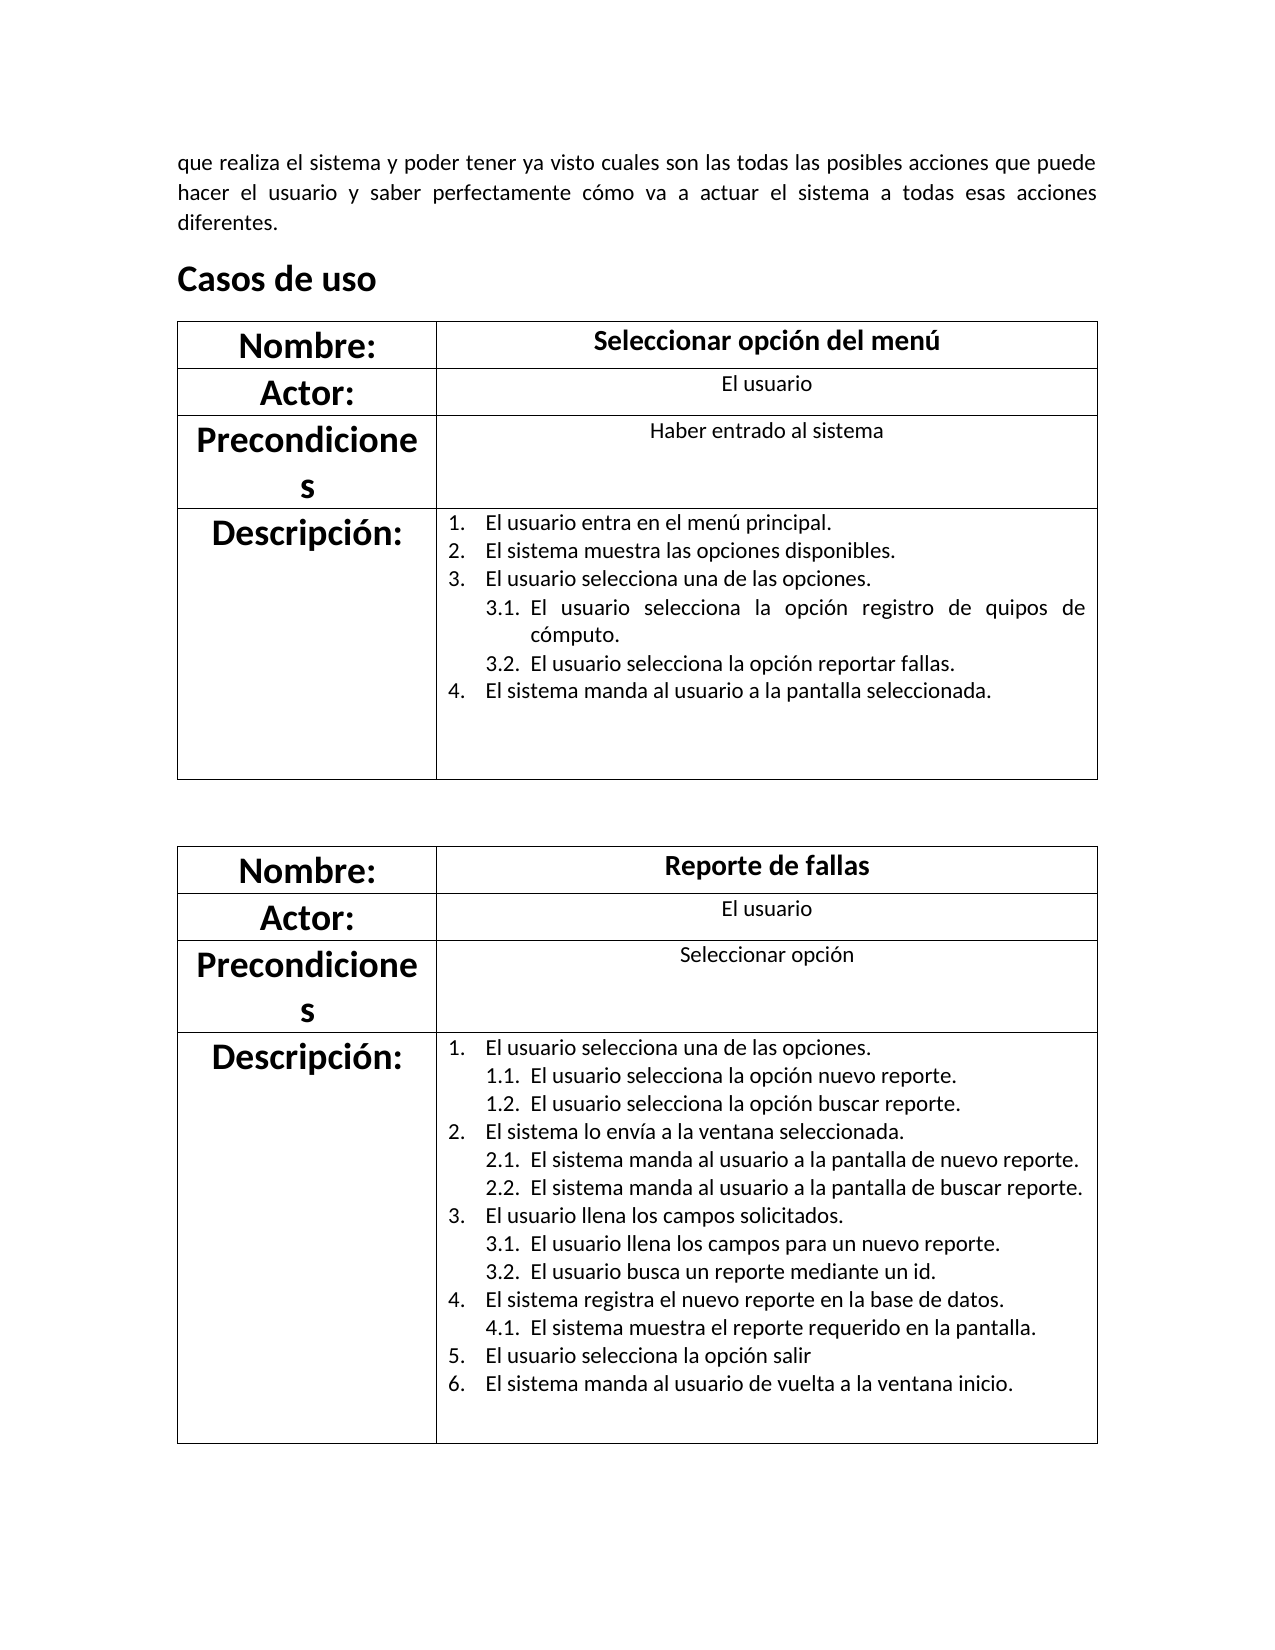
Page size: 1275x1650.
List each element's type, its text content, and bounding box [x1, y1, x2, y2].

table_cell Seleccionar opción [437, 941, 1097, 1032]
table_header Reporte de fallas [437, 847, 1097, 893]
table_cell El usuario selecciona una de las opciones. El usuario selecciona la opción nuevo reporte. El usuario selecciona la opción buscar reporte. El sistema lo envía a la ventana seleccionada. El sistema manda al usuario a la pantalla de nuevo reporte. El sistema manda al usuario a la pantalla de buscar reporte. El usuario llena los campos solicitados. El usuario llena los campos para un nuevo reporte. El usuario busca un reporte mediante un id. El sistema registra el nuevo reporte en la base de datos. El sistema muestra el reporte requerido en la pantalla. El usuario selecciona la opción salir El sistema manda al usuario de vuelta a la ventana inicio. [437, 1033, 1097, 1443]
table_header Seleccionar opción del menú [437, 322, 1097, 368]
table_header Nombre: [178, 847, 436, 893]
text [177, 148, 1098, 236]
table_cell Haber entrado al sistema [437, 416, 1097, 507]
table_cell Actor: [178, 369, 436, 415]
table_cell El usuario [437, 894, 1097, 939]
table_cell Precondiciones [178, 416, 436, 507]
table_cell Descripción: [178, 509, 436, 778]
table_cell El usuario entra en el menú principal. El sistema muestra las opciones disponibles. El usuario selecciona una de las opciones. El usuario selecciona la opción registro de quipos de cómputo. El usuario selecciona la opción reportar fallas. El sistema manda al usuario a la pantalla seleccionada. [437, 509, 1097, 778]
table_cell Actor: [178, 894, 436, 939]
table_header Nombre: [178, 322, 436, 368]
table_cell Precondiciones [178, 941, 436, 1032]
table_cell Descripción: [178, 1033, 436, 1443]
table_cell El usuario [437, 369, 1097, 415]
text Casos de uso [177, 255, 1098, 301]
